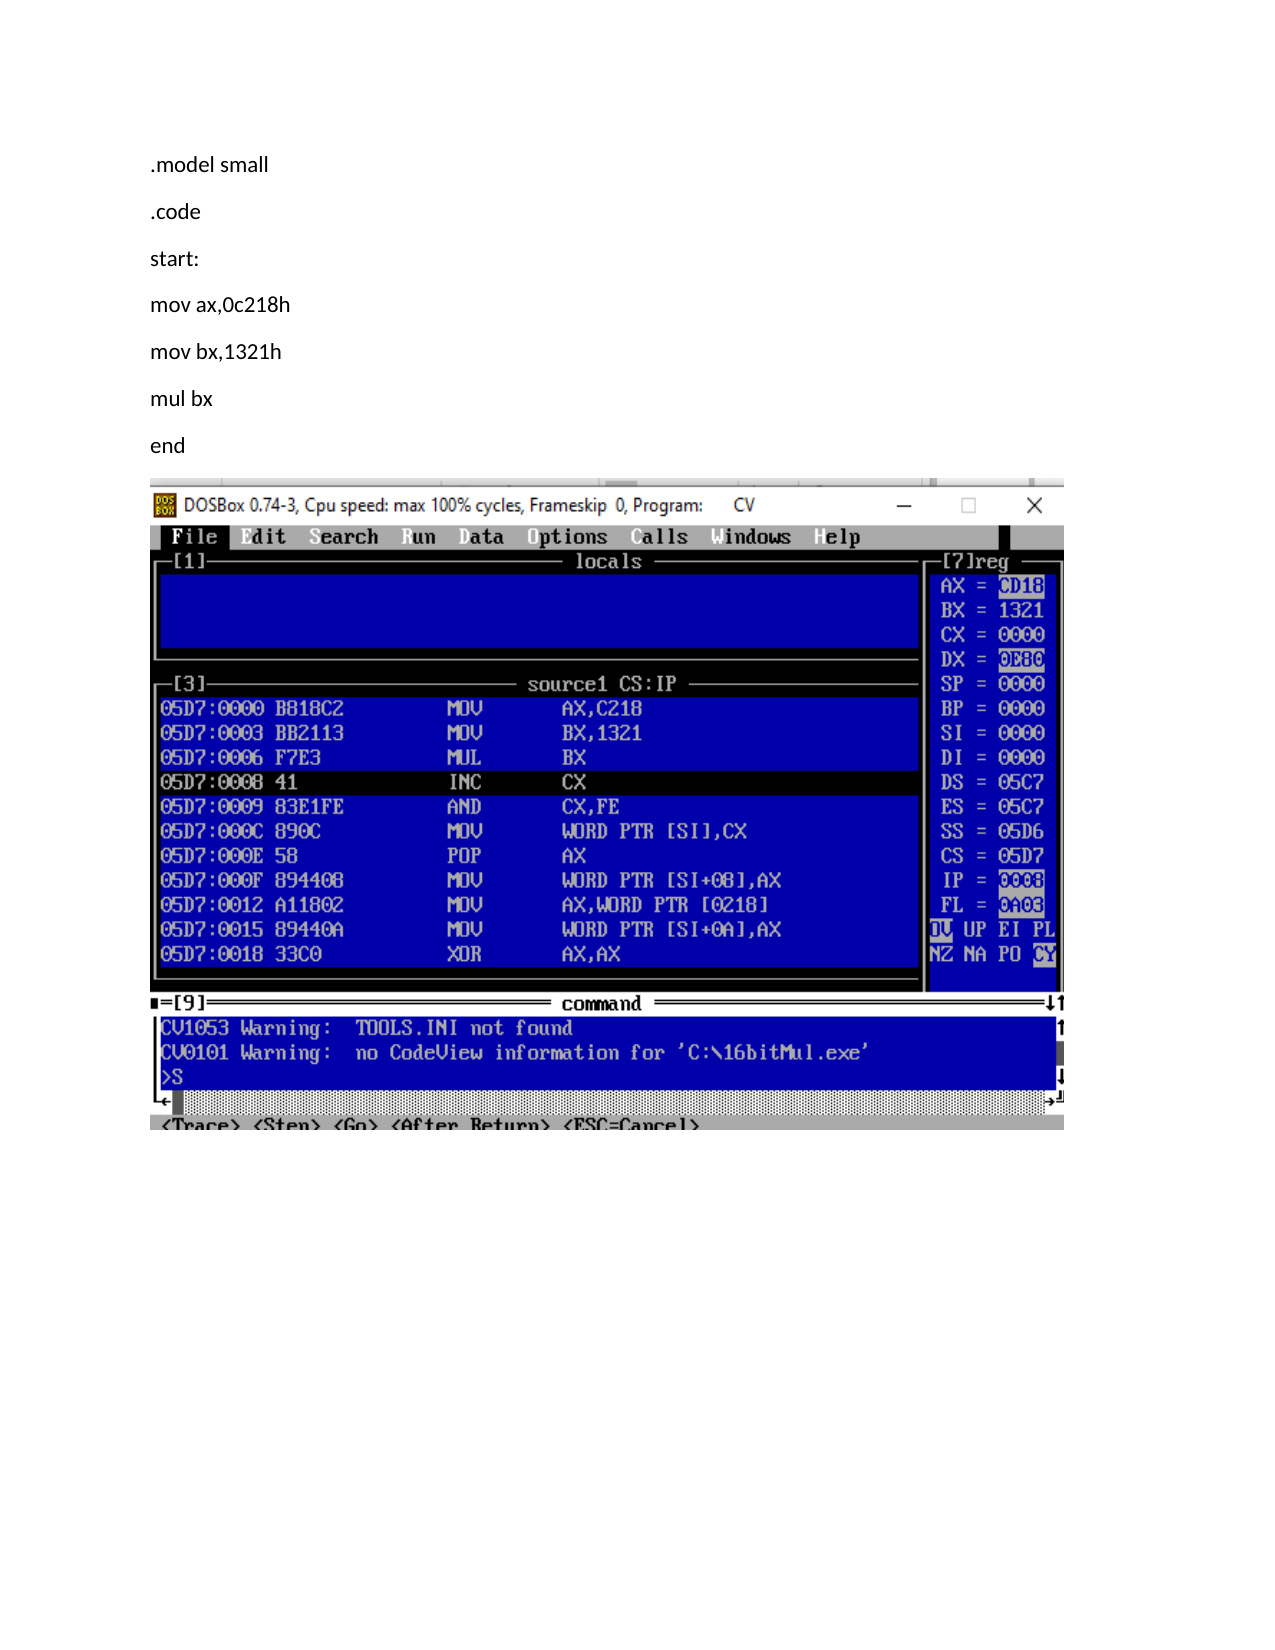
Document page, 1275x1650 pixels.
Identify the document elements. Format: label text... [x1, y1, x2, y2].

text .model small [150, 150, 1125, 178]
text mov bx,1321h [150, 337, 1125, 366]
text start: [150, 244, 1125, 272]
text mov ax,0c218h [150, 291, 1125, 319]
text .code [150, 197, 1125, 225]
text mul bx [150, 384, 1125, 412]
picture [150, 478, 1064, 1130]
text end [150, 431, 1125, 459]
